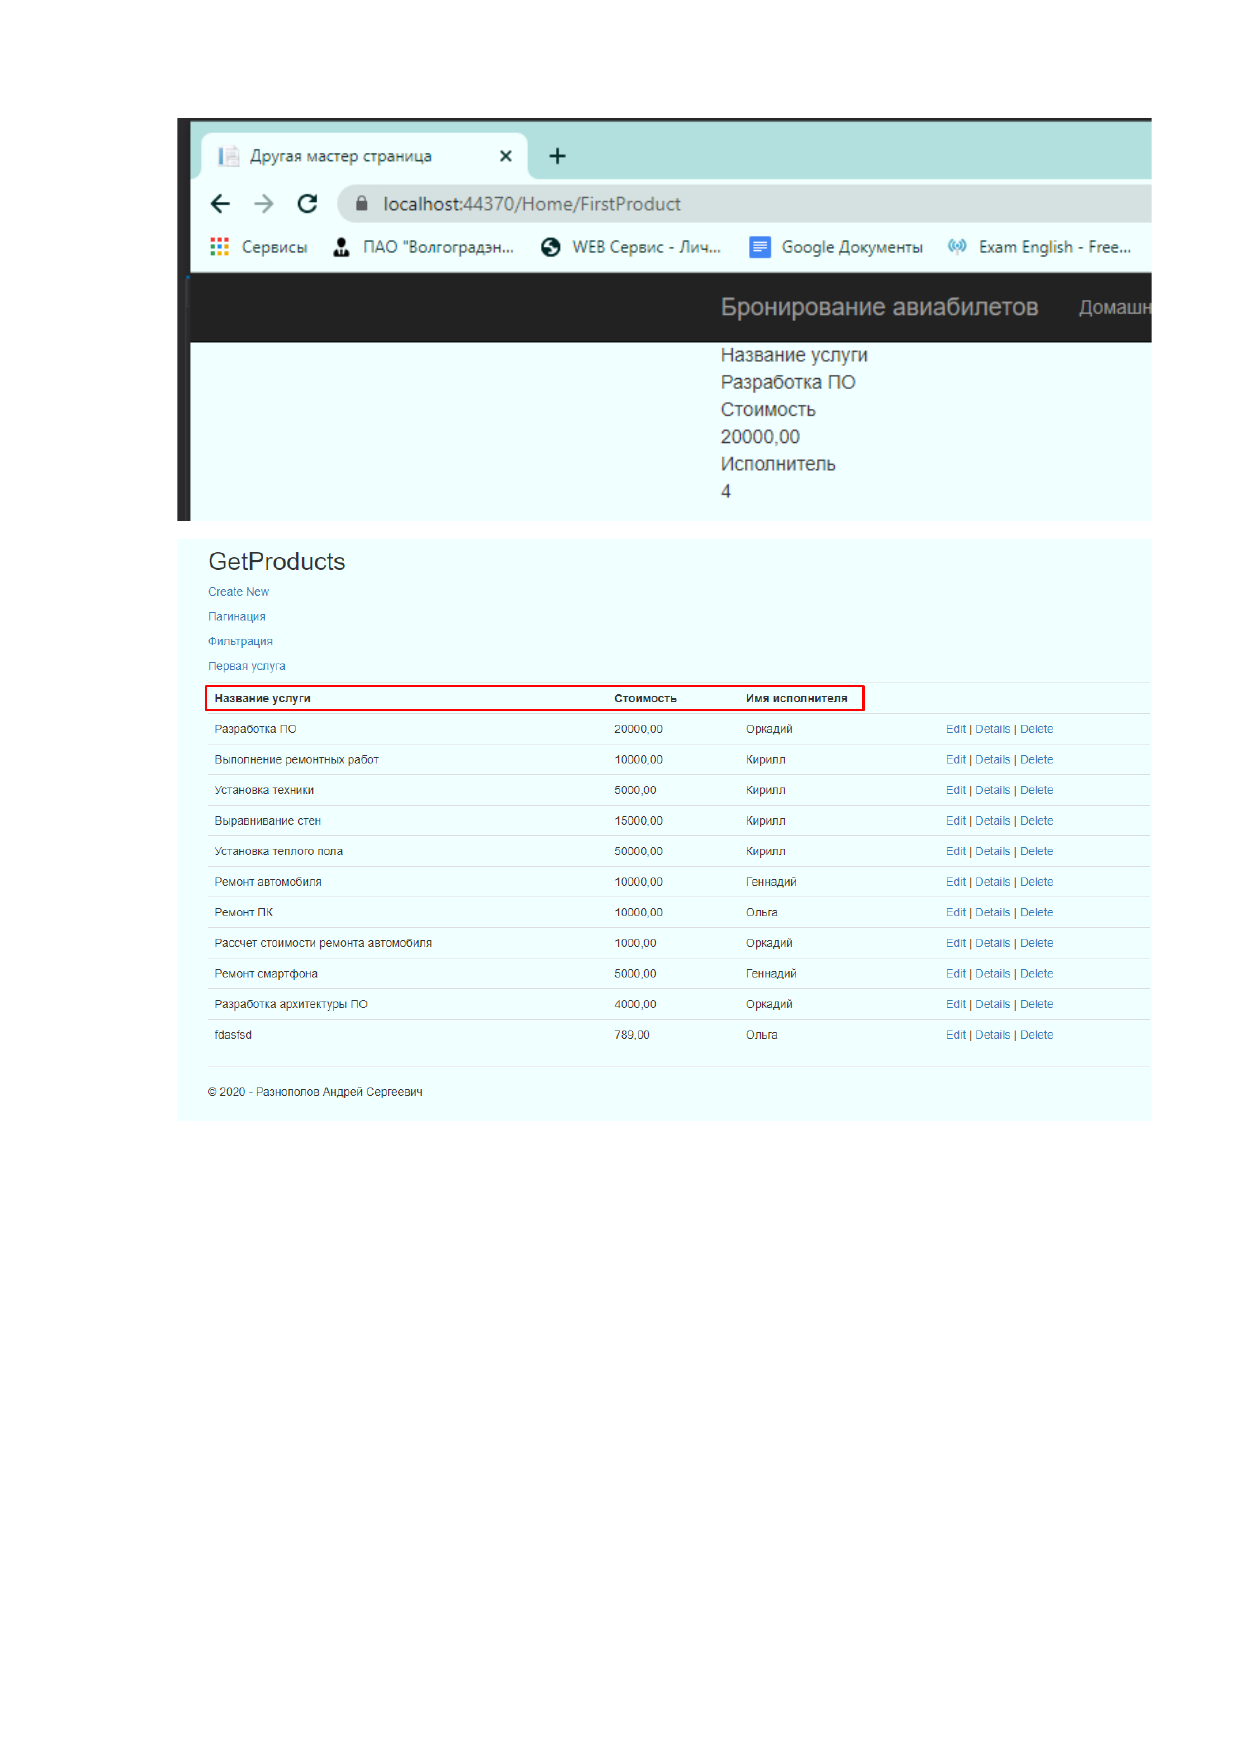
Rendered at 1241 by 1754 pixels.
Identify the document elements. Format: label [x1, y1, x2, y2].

picture [177, 118, 1152, 521]
picture [177, 539, 1152, 1121]
